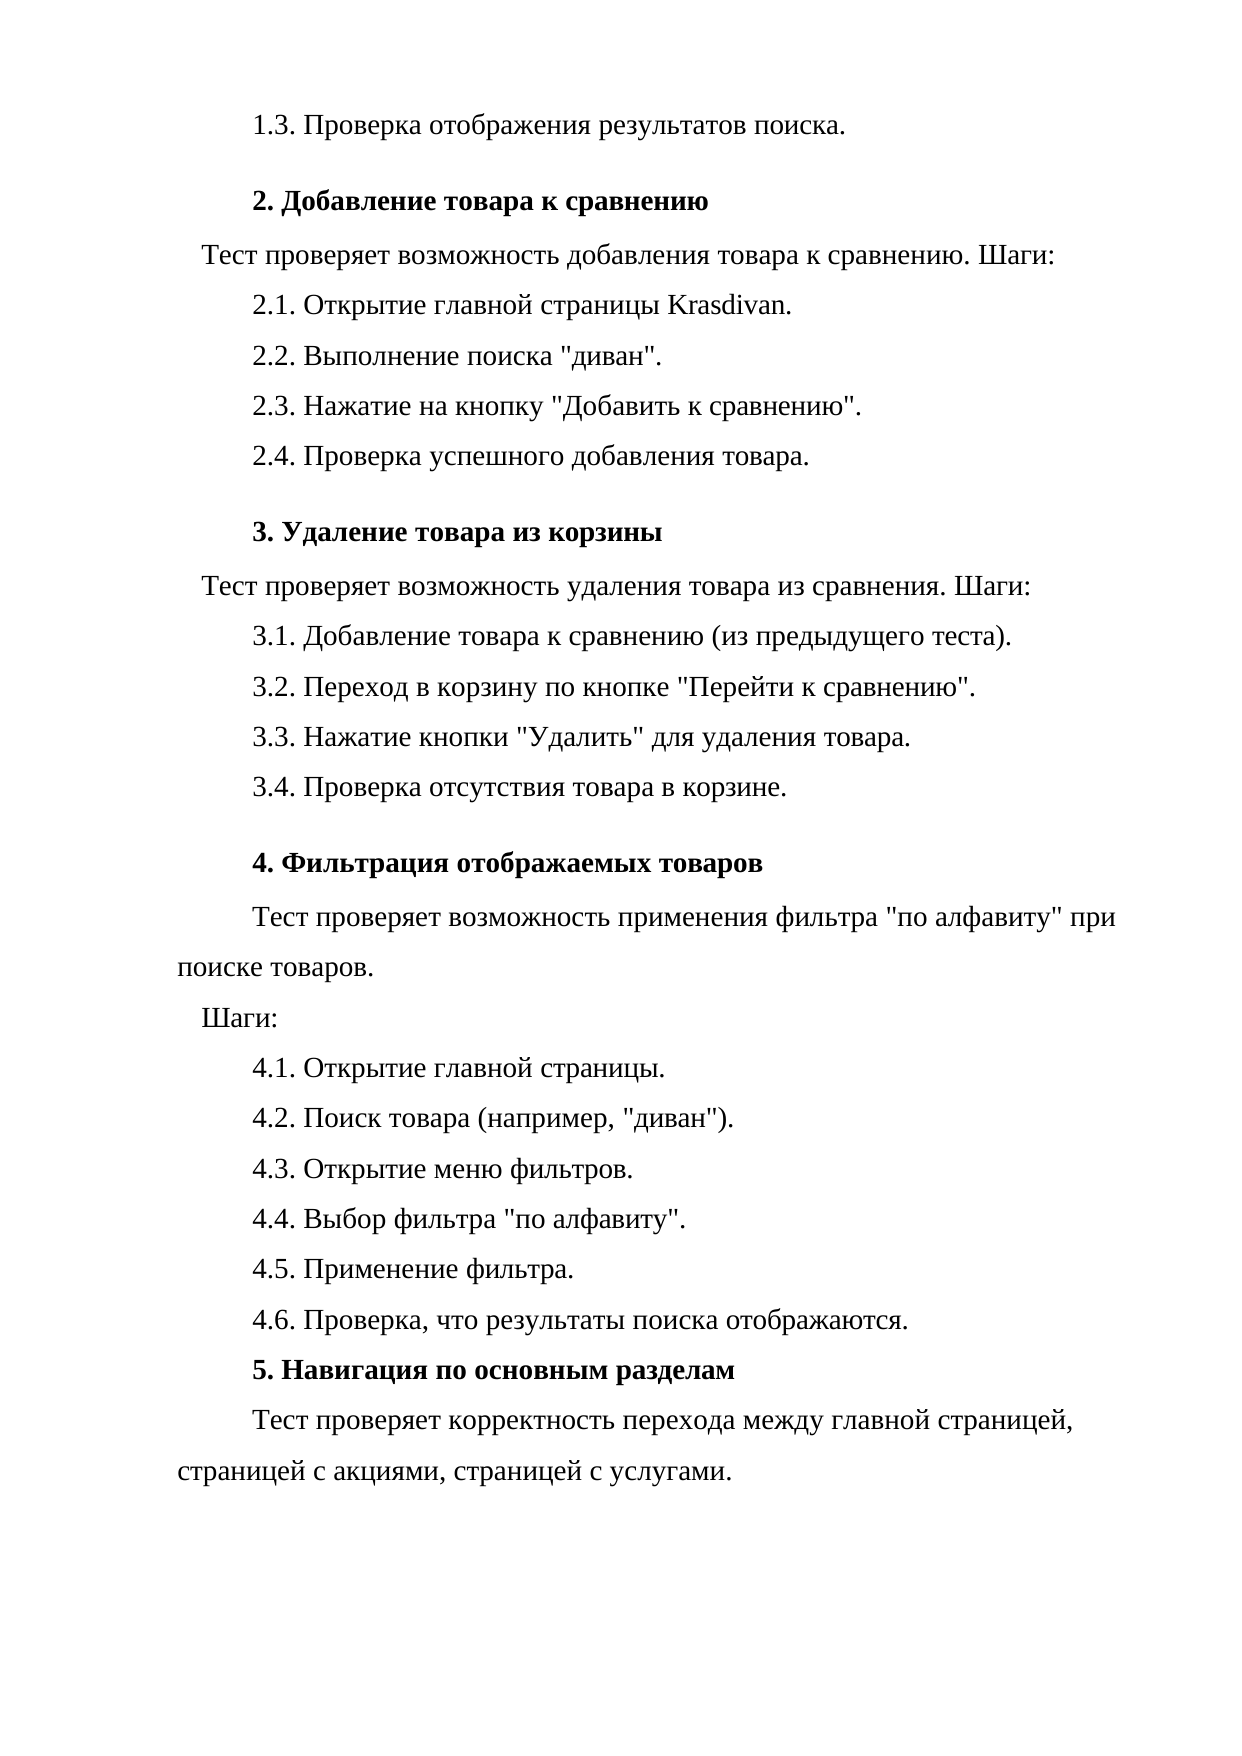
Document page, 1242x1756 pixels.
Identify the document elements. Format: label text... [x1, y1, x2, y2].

list Применение фильтра. [252, 1251, 1212, 1285]
list Открытие главной страницы Krasdivan. [252, 288, 1212, 321]
list Переход в корзину по кнопке "Перейти к сравнению". [252, 669, 1212, 702]
subtitle Удаление товара из корзины [252, 514, 1212, 547]
list Открытие меню фильтров. [252, 1151, 1212, 1184]
subtitle Навигация по основным разделам [252, 1352, 1212, 1386]
subtitle Фильтрация отображаемых товаров [252, 845, 1212, 878]
text Тест проверяет возможность применения фильтра "по алфавиту" при поиске товаров. [177, 899, 1191, 983]
list Нажатие на кнопку "Добавить к сравнению". [252, 388, 1212, 421]
list Добавление товара к сравнению (из предыдущего теста). [252, 618, 1212, 652]
list Нажатие кнопки "Удалить" для удаления товара. [252, 719, 1212, 753]
list Открытие главной страницы. [252, 1050, 1212, 1084]
text Тест проверяет корректность перехода между главной страницей, страницей с акциями, страницей с услугами. [177, 1402, 1191, 1486]
list Выполнение поиска "диван". [252, 338, 1212, 371]
text Шаги: [201, 1000, 1212, 1033]
subtitle Добавление товара к сравнению [252, 183, 1212, 217]
list Проверка, что результаты поиска отображаются. [252, 1302, 1212, 1335]
text Тест проверяет возможность добавления товара к сравнению. Шаги: [201, 237, 1064, 271]
list Проверка отображения результатов поиска. [252, 107, 1212, 141]
list Выбор фильтра "по алфавиту". [252, 1201, 1212, 1234]
list Проверка отсутствия товара в корзине. [252, 769, 1212, 803]
text Тест проверяет возможность удаления товара из сравнения. Шаги: [201, 568, 1064, 602]
list Поиск товара (например, "диван"). [252, 1101, 1212, 1134]
list Проверка успешного добавления товара. [252, 438, 1212, 472]
